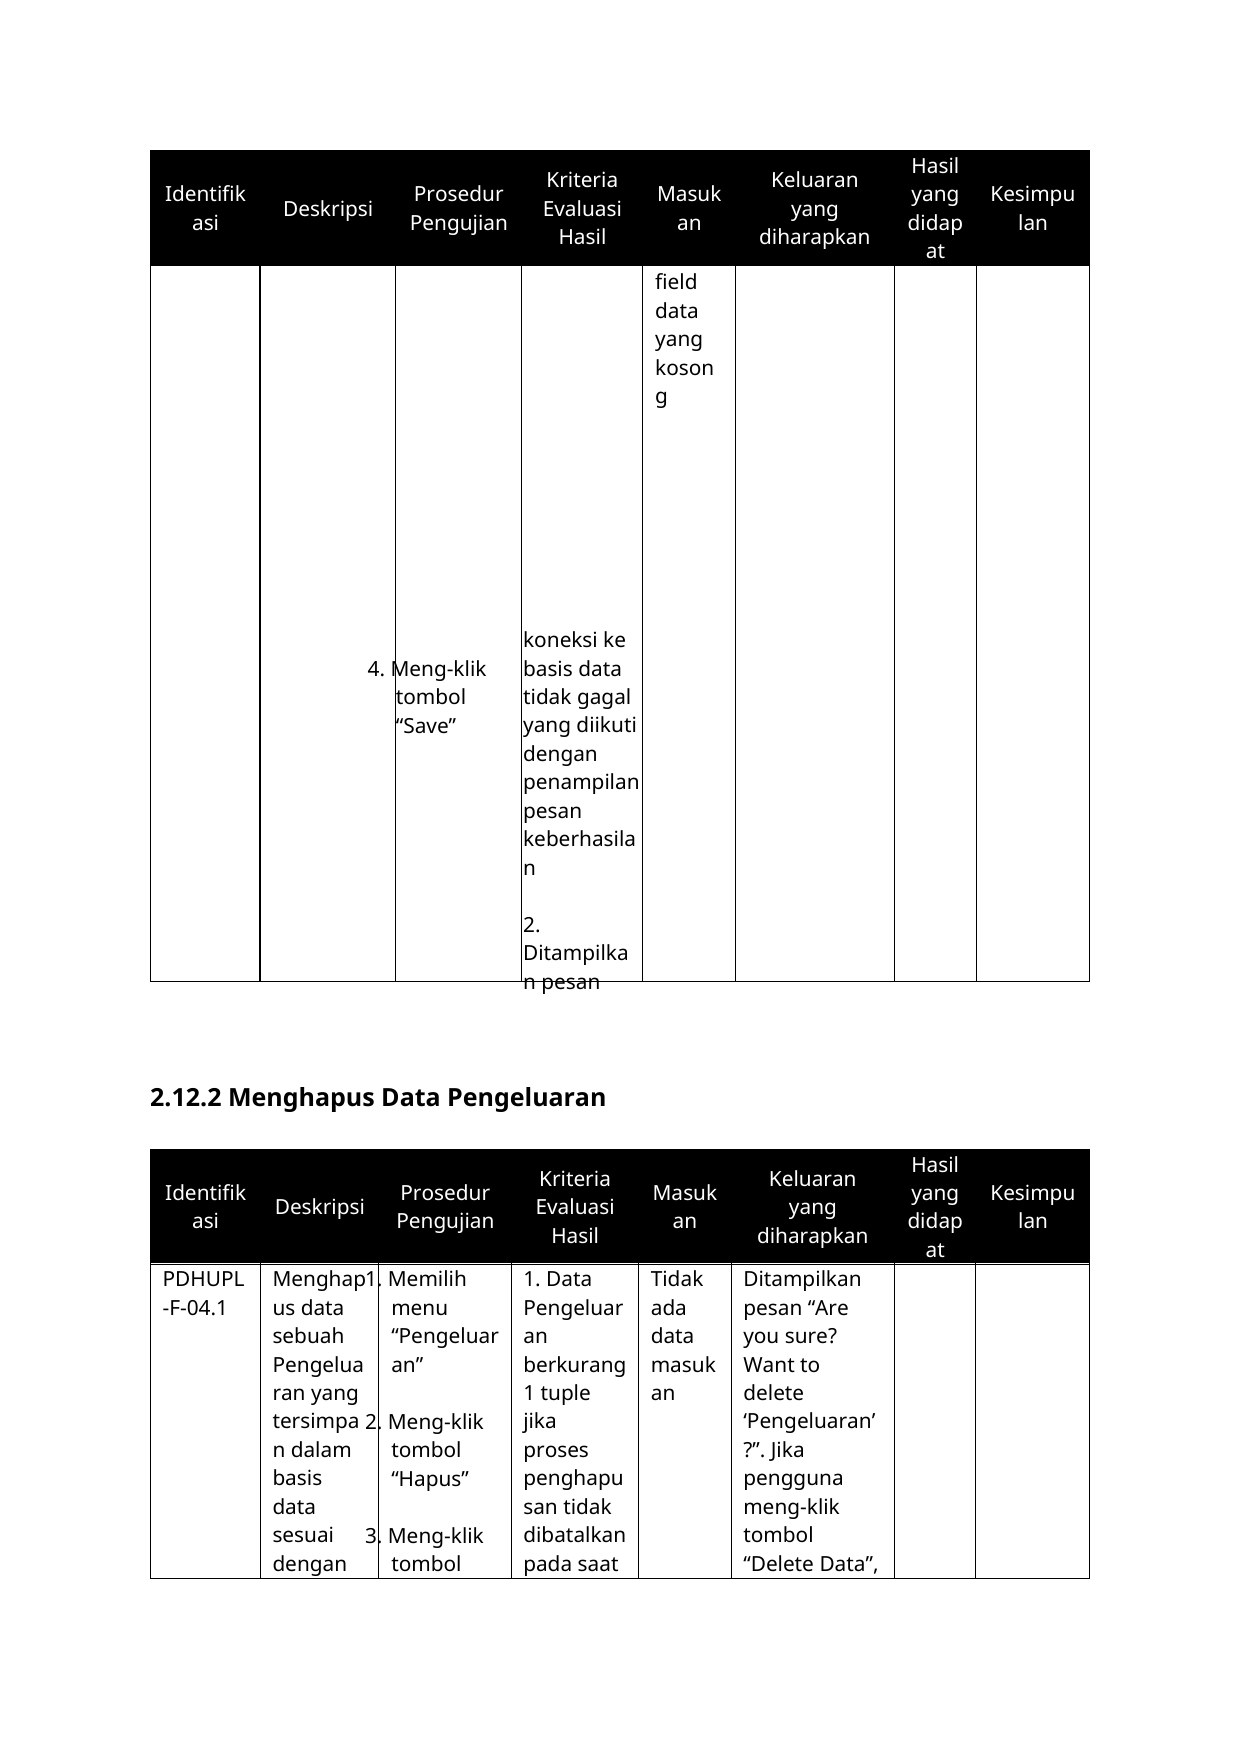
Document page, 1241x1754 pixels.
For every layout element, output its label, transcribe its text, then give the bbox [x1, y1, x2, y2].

table_header Kriteria Evaluasi Hasil [522, 151, 642, 265]
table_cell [261, 1265, 378, 1578]
table_header Prosedur Pengujian [379, 1150, 511, 1263]
table_header Hasil yang didapat [895, 151, 976, 265]
table_header Prosedur Pengujian [396, 151, 521, 265]
table_header Masukan [643, 151, 735, 265]
table_header Identifikasi [151, 1150, 260, 1263]
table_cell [512, 1265, 638, 1578]
table_header Keluaran yang diharapkan [732, 1150, 894, 1263]
table_cell Tidak ada data masukan [639, 1265, 731, 1578]
table_header Hasil yang didapat [895, 1150, 975, 1263]
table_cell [736, 266, 894, 981]
table_header Kriteria Evaluasi Hasil [512, 1150, 638, 1263]
table_header Keluaran yang diharapkan [736, 151, 894, 265]
table_header Masukan [639, 1150, 731, 1263]
table_cell [895, 1265, 975, 1578]
table_header Deskripsi [261, 151, 395, 265]
table_header Kesimpulan [976, 1150, 1089, 1263]
table_header Deskripsi [261, 1150, 378, 1263]
table_header Identifikasi [151, 151, 259, 265]
table_cell [895, 266, 976, 981]
table_cell [976, 1265, 1089, 1578]
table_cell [379, 1265, 511, 1578]
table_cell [732, 1265, 894, 1578]
table_cell [977, 266, 1089, 981]
table_header Kesimpulan [977, 151, 1089, 265]
text 2.12.2 Menghapus Data Pengeluaran [150, 1079, 1090, 1114]
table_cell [643, 266, 735, 981]
table_cell PDHUPL-F-04.1 [151, 1265, 260, 1578]
